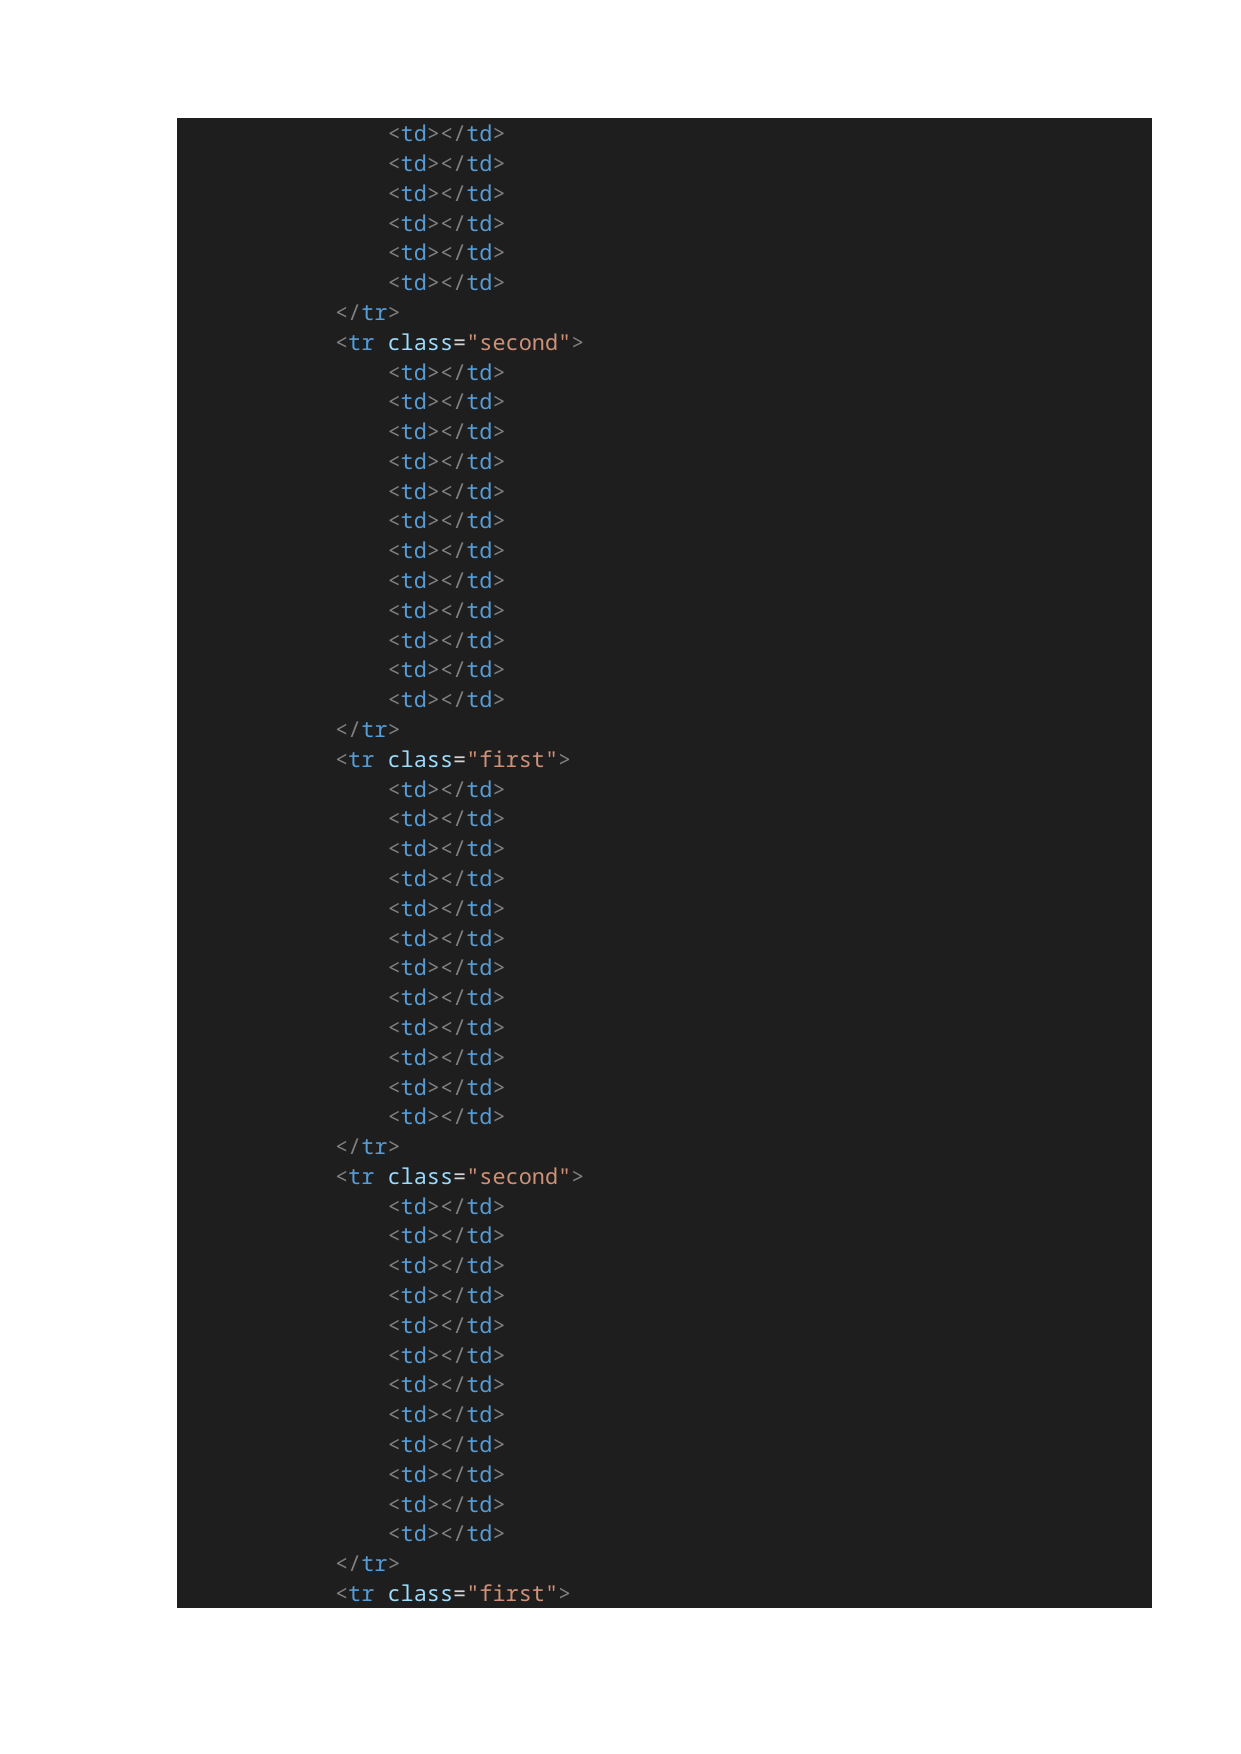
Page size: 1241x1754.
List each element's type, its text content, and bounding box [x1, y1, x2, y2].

text <td></td> [177, 1220, 1152, 1250]
text <td></td> [177, 1369, 1152, 1399]
text <tr class="first"> [177, 1578, 1152, 1608]
text <td></td> [177, 565, 1152, 595]
text <td></td> [177, 1518, 1152, 1548]
text <td></td> [177, 1191, 1152, 1220]
text <td></td> [177, 922, 1152, 952]
text <td></td> [177, 356, 1152, 386]
text <td></td> [177, 773, 1152, 803]
text <td></td> [177, 118, 1152, 148]
text <td></td> [177, 1250, 1152, 1280]
text <td></td> [177, 1399, 1152, 1429]
text </tr> [177, 297, 1152, 327]
text <td></td> [177, 1459, 1152, 1488]
text <td></td> [177, 684, 1152, 714]
text <td></td> [177, 1310, 1152, 1339]
text <td></td> [177, 595, 1152, 624]
text <td></td> [177, 624, 1152, 654]
text <td></td> [177, 207, 1152, 237]
text <tr class="second"> [177, 1161, 1152, 1191]
text <td></td> [177, 446, 1152, 476]
text </tr> [177, 1131, 1152, 1161]
text <td></td> [177, 893, 1152, 922]
text <td></td> [177, 178, 1152, 207]
text <td></td> [177, 1280, 1152, 1310]
text <td></td> [177, 952, 1152, 982]
text <td></td> [177, 148, 1152, 178]
text <td></td> [177, 1339, 1152, 1369]
text <td></td> [177, 1071, 1152, 1101]
text <td></td> [177, 237, 1152, 267]
text <td></td> [177, 654, 1152, 684]
text <td></td> [177, 386, 1152, 416]
text </tr> [177, 714, 1152, 744]
text <td></td> [177, 505, 1152, 535]
text <td></td> [177, 416, 1152, 446]
text <td></td> [177, 833, 1152, 863]
text <td></td> [177, 863, 1152, 893]
text <td></td> [177, 1429, 1152, 1459]
text <td></td> [177, 1012, 1152, 1042]
text <td></td> [177, 476, 1152, 505]
text <tr class="first"> [177, 744, 1152, 773]
text <td></td> [177, 982, 1152, 1012]
text <td></td> [177, 803, 1152, 833]
text <td></td> [177, 1101, 1152, 1131]
text <td></td> [177, 1042, 1152, 1071]
text <td></td> [177, 535, 1152, 565]
text <td></td> [177, 267, 1152, 297]
text <td></td> [177, 1488, 1152, 1518]
text </tr> [177, 1548, 1152, 1578]
text <tr class="second"> [177, 327, 1152, 356]
